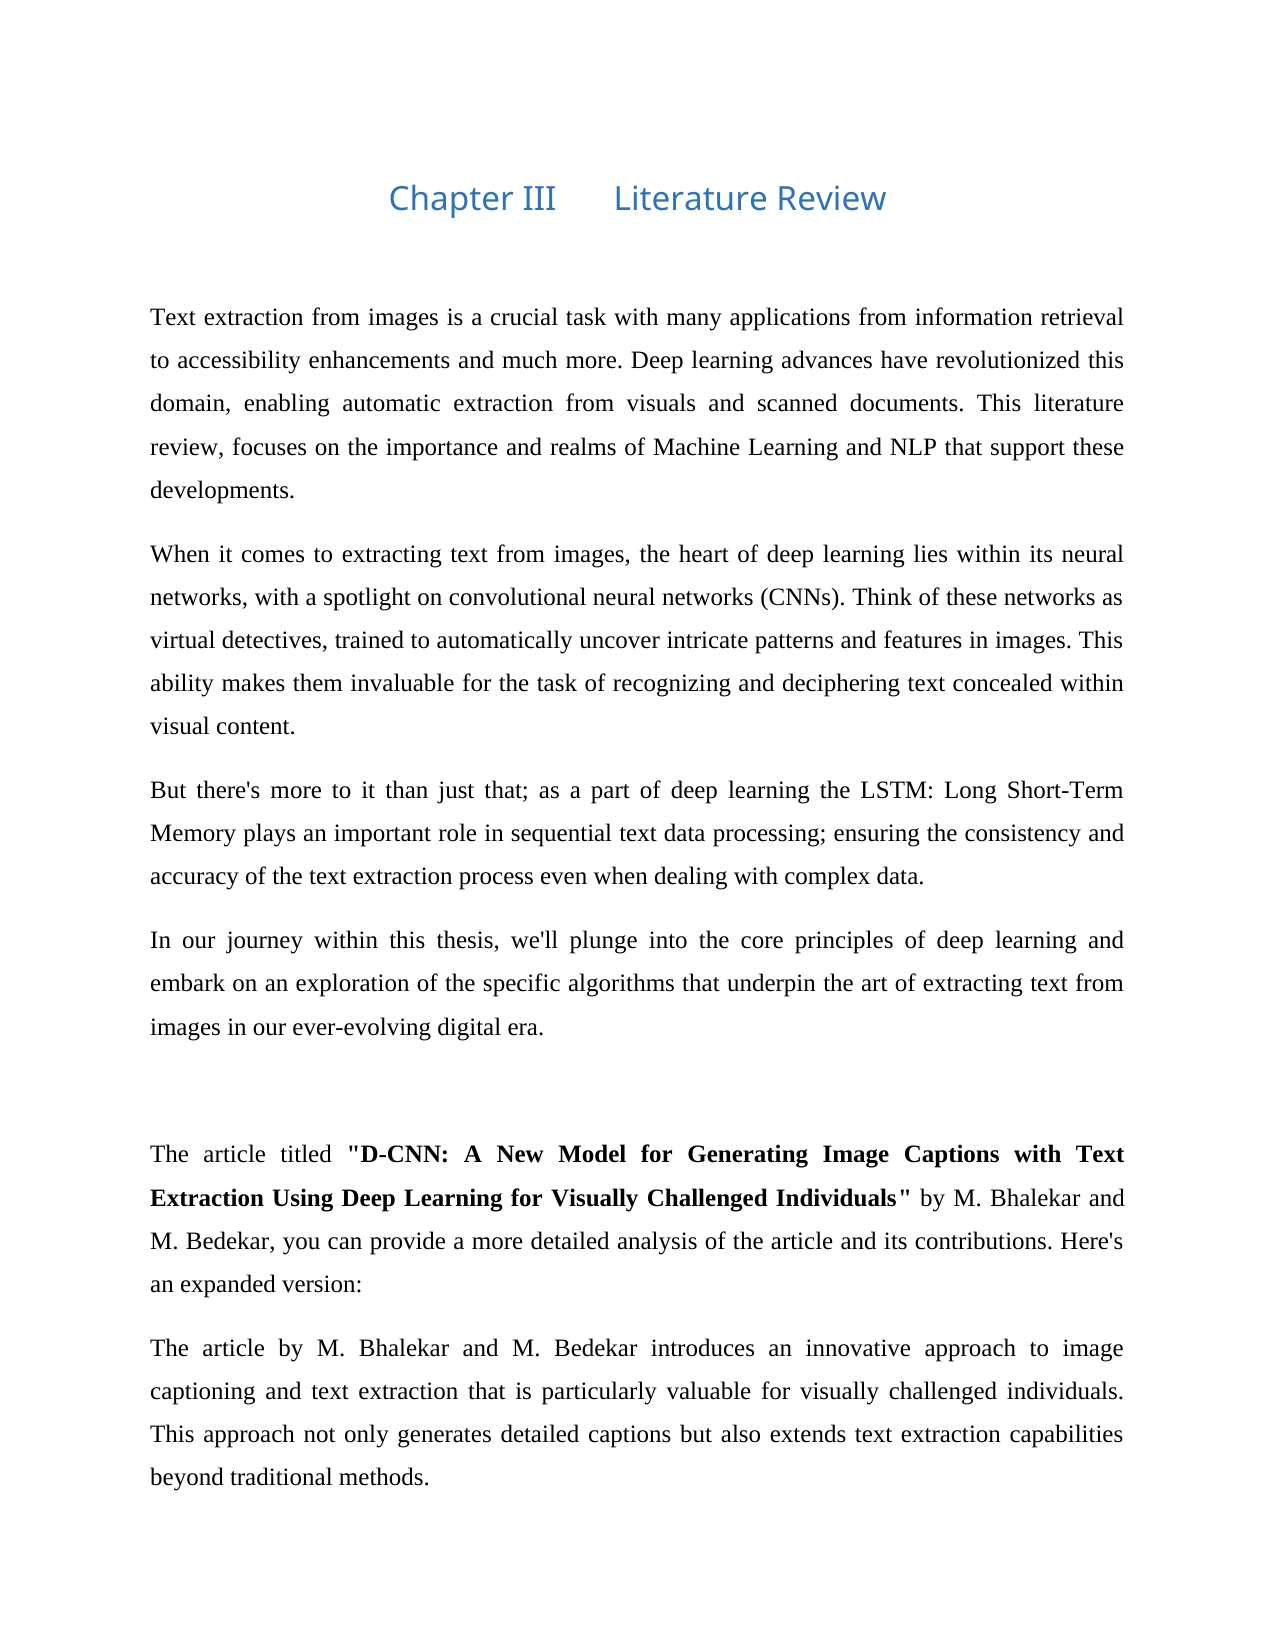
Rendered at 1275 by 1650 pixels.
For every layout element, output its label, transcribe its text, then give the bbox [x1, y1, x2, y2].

text Literature Review [150, 175, 1125, 220]
text Text extraction from images is a crucial task with many applications from information retrieval to accessibility enhancements and much more. Deep learning advances have revolutionized this domain, enabling automatic extraction from visuals and scanned documents. This literature review, focuses on the importance and realms of Machine Learning and NLP that support these developments. [150, 302, 1125, 503]
text The article titled "D-CNN: A New Model for Generating Image Captions with Text Extraction Using Deep Learning for Visually Challenged Individuals" by M. Bhalekar and M. Bedekar, you can provide a more detailed analysis of the article and its contributions. Here's an expanded version: [150, 1139, 1125, 1298]
text In our journey within this thesis, we'll plunge into the core principles of deep learning and embark on an exploration of the specific algorithms that underpin the art of extracting text from images in our ever-evolving digital era. [150, 925, 1125, 1040]
text But there's more to it than just that; as a part of deep learning the LSTM: Long Short-Term Memory plays an important role in sequential text data processing; ensuring the consistency and accuracy of the text extraction process even when dealing with complex data. [150, 775, 1125, 890]
text The article by M. Bhalekar and M. Bedekar introduces an innovative approach to image captioning and text extraction that is particularly valuable for visually challenged individuals. This approach not only generates detailed captions but also extends text extraction capabilities beyond traditional methods. [150, 1333, 1125, 1491]
text When it comes to extracting text from images, the heart of deep learning lies within its neural networks, with a spotlight on convolutional neural networks (CNNs). Think of these networks as virtual detectives, trained to automatically uncover intricate patterns and features in images. This ability makes them invaluable for the task of recognizing and deciphering text concealed within visual content. [150, 539, 1125, 740]
